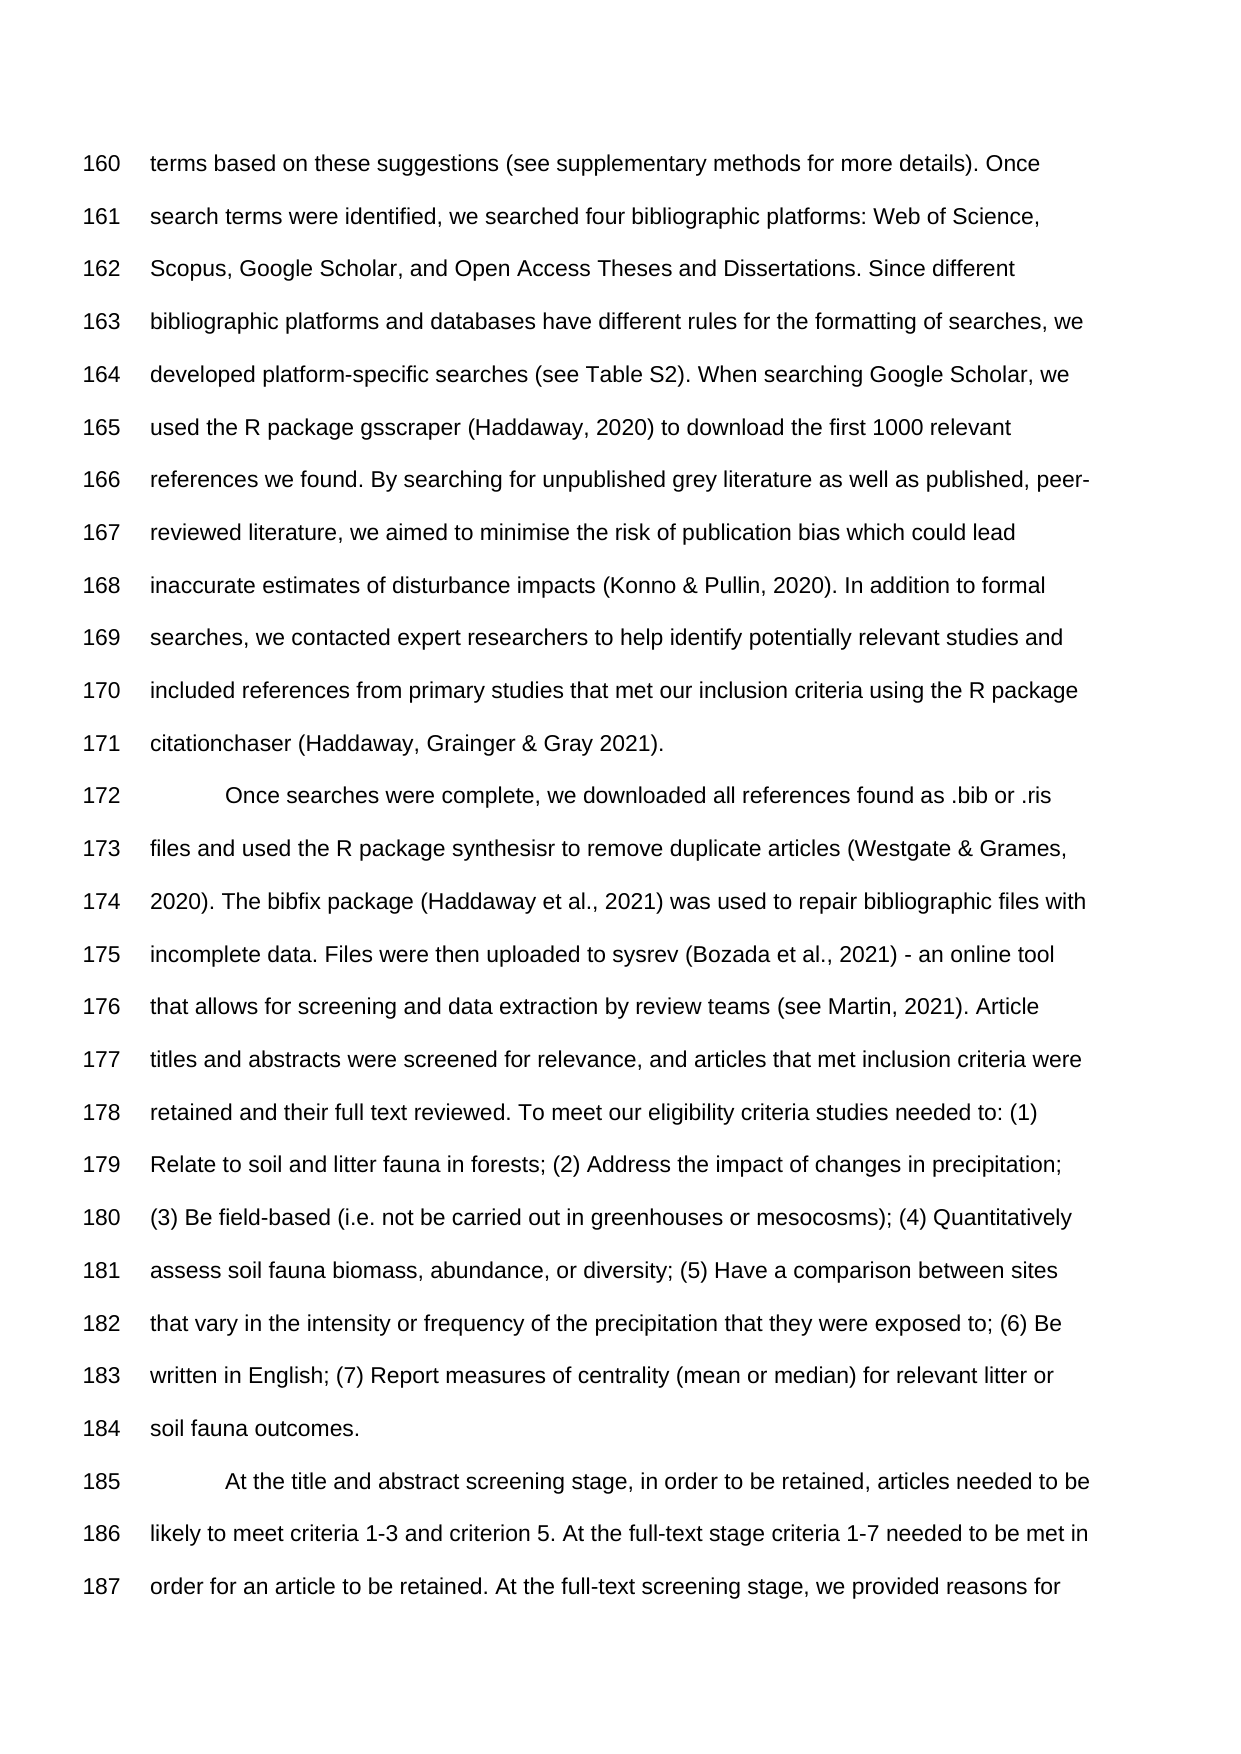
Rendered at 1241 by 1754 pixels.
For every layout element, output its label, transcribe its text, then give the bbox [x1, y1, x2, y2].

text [150, 150, 1090, 756]
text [150, 1468, 1090, 1599]
text Once searches were complete, we downloaded all references found as .bib or .ris files and used the R package synthesisr to remove duplicate articles (Westgate & Grames, 2020). The bibfix package (Haddaway et al., 2021) was used to repair bibliographic files with incomplete data. Files were then uploaded to sysrev (Bozada et al., 2021) - an online tool that allows for screening and data extraction by review teams (see Martin, 2021). Article titles and abstracts were screened for relevance, and articles that met inclusion criteria were retained and their full text reviewed. To meet our eligibility criteria studies needed to: (1) Relate to soil and litter fauna in forests; (2) Address the impact of changes in precipitation; (3) Be field-based (i.e. not be carried out in greenhouses or mesocosms); (4) Quantitatively assess soil fauna biomass, abundance, or diversity; (5) Have a comparison between sites that vary in the intensity or frequency of the precipitation that they were exposed to; (6) Be written in English; (7) Report measures of centrality (mean or median) for relevant litter or soil fauna outcomes. [150, 782, 1090, 1441]
